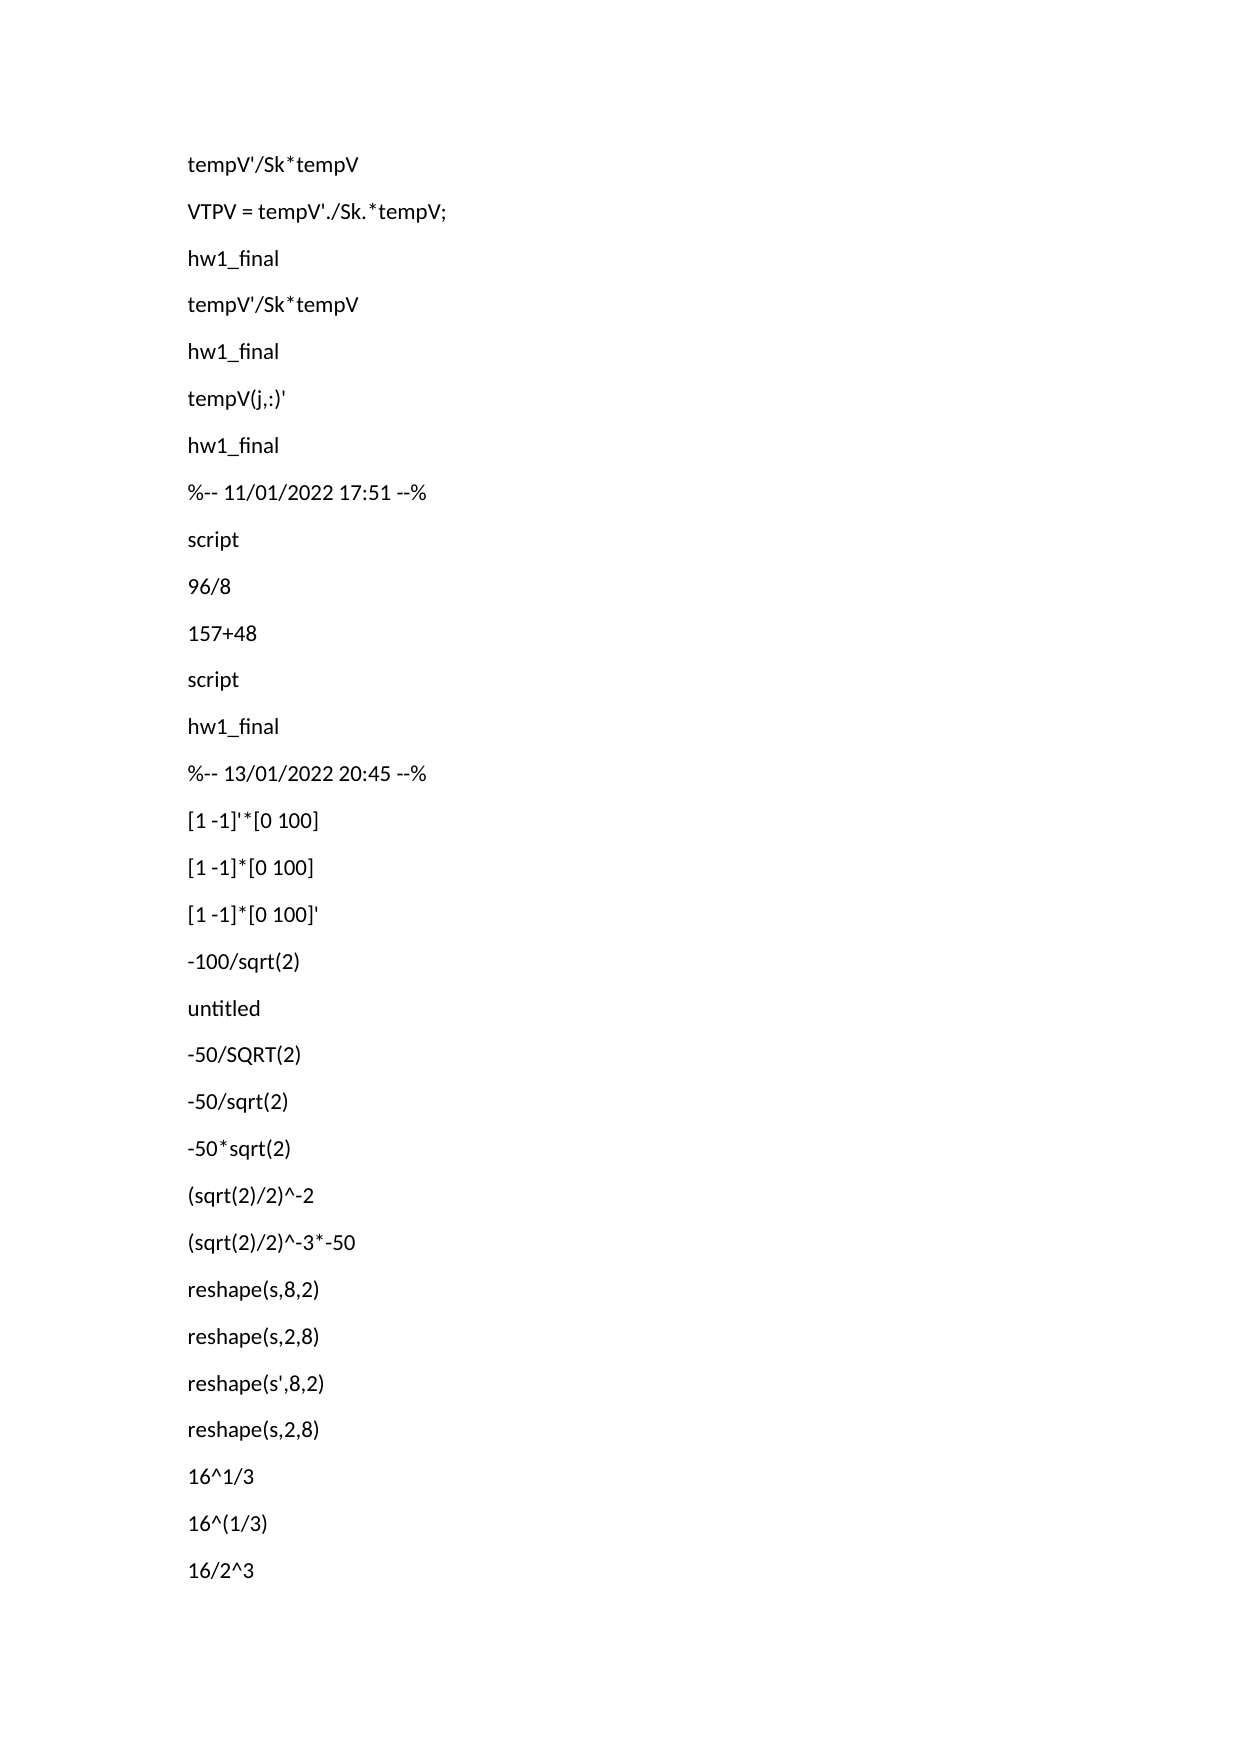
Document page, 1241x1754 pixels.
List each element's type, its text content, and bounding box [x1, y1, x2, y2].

text tempV'/Sk*tempV [187, 150, 1053, 178]
text tempV'/Sk*tempV [187, 291, 1053, 319]
text 96/8 [187, 572, 1053, 600]
text -50/SQRT(2) [187, 1041, 1053, 1069]
text VTPV = tempV'./Sk.*tempV; [187, 197, 1053, 225]
text tempV(j,:)' [187, 384, 1053, 412]
text -100/sqrt(2) [187, 947, 1053, 975]
text script [187, 666, 1053, 694]
text hw1_final [187, 337, 1053, 366]
text reshape(s,2,8) [187, 1322, 1053, 1350]
text -50*sqrt(2) [187, 1134, 1053, 1162]
text untitled [187, 994, 1053, 1022]
text reshape(s,2,8) [187, 1416, 1053, 1444]
text hw1_final [187, 244, 1053, 272]
text [1 -1]*[0 100]' [187, 900, 1053, 928]
text hw1_final [187, 431, 1053, 459]
text (sqrt(2)/2)^-2 [187, 1181, 1053, 1209]
text %-- 13/01/2022 20:45 --% [187, 759, 1053, 787]
text 16^(1/3) [187, 1509, 1053, 1537]
text hw1_final [187, 712, 1053, 741]
text reshape(s,8,2) [187, 1275, 1053, 1303]
text 16^1/3 [187, 1462, 1053, 1491]
text 157+48 [187, 619, 1053, 647]
text -50/sqrt(2) [187, 1087, 1053, 1116]
text 16/2^3 [187, 1556, 1053, 1584]
text %-- 11/01/2022 17:51 --% [187, 478, 1053, 506]
text [1 -1]'*[0 100] [187, 806, 1053, 834]
text script [187, 525, 1053, 553]
text (sqrt(2)/2)^-3*-50 [187, 1228, 1053, 1256]
text [1 -1]*[0 100] [187, 853, 1053, 881]
text reshape(s',8,2) [187, 1369, 1053, 1397]
